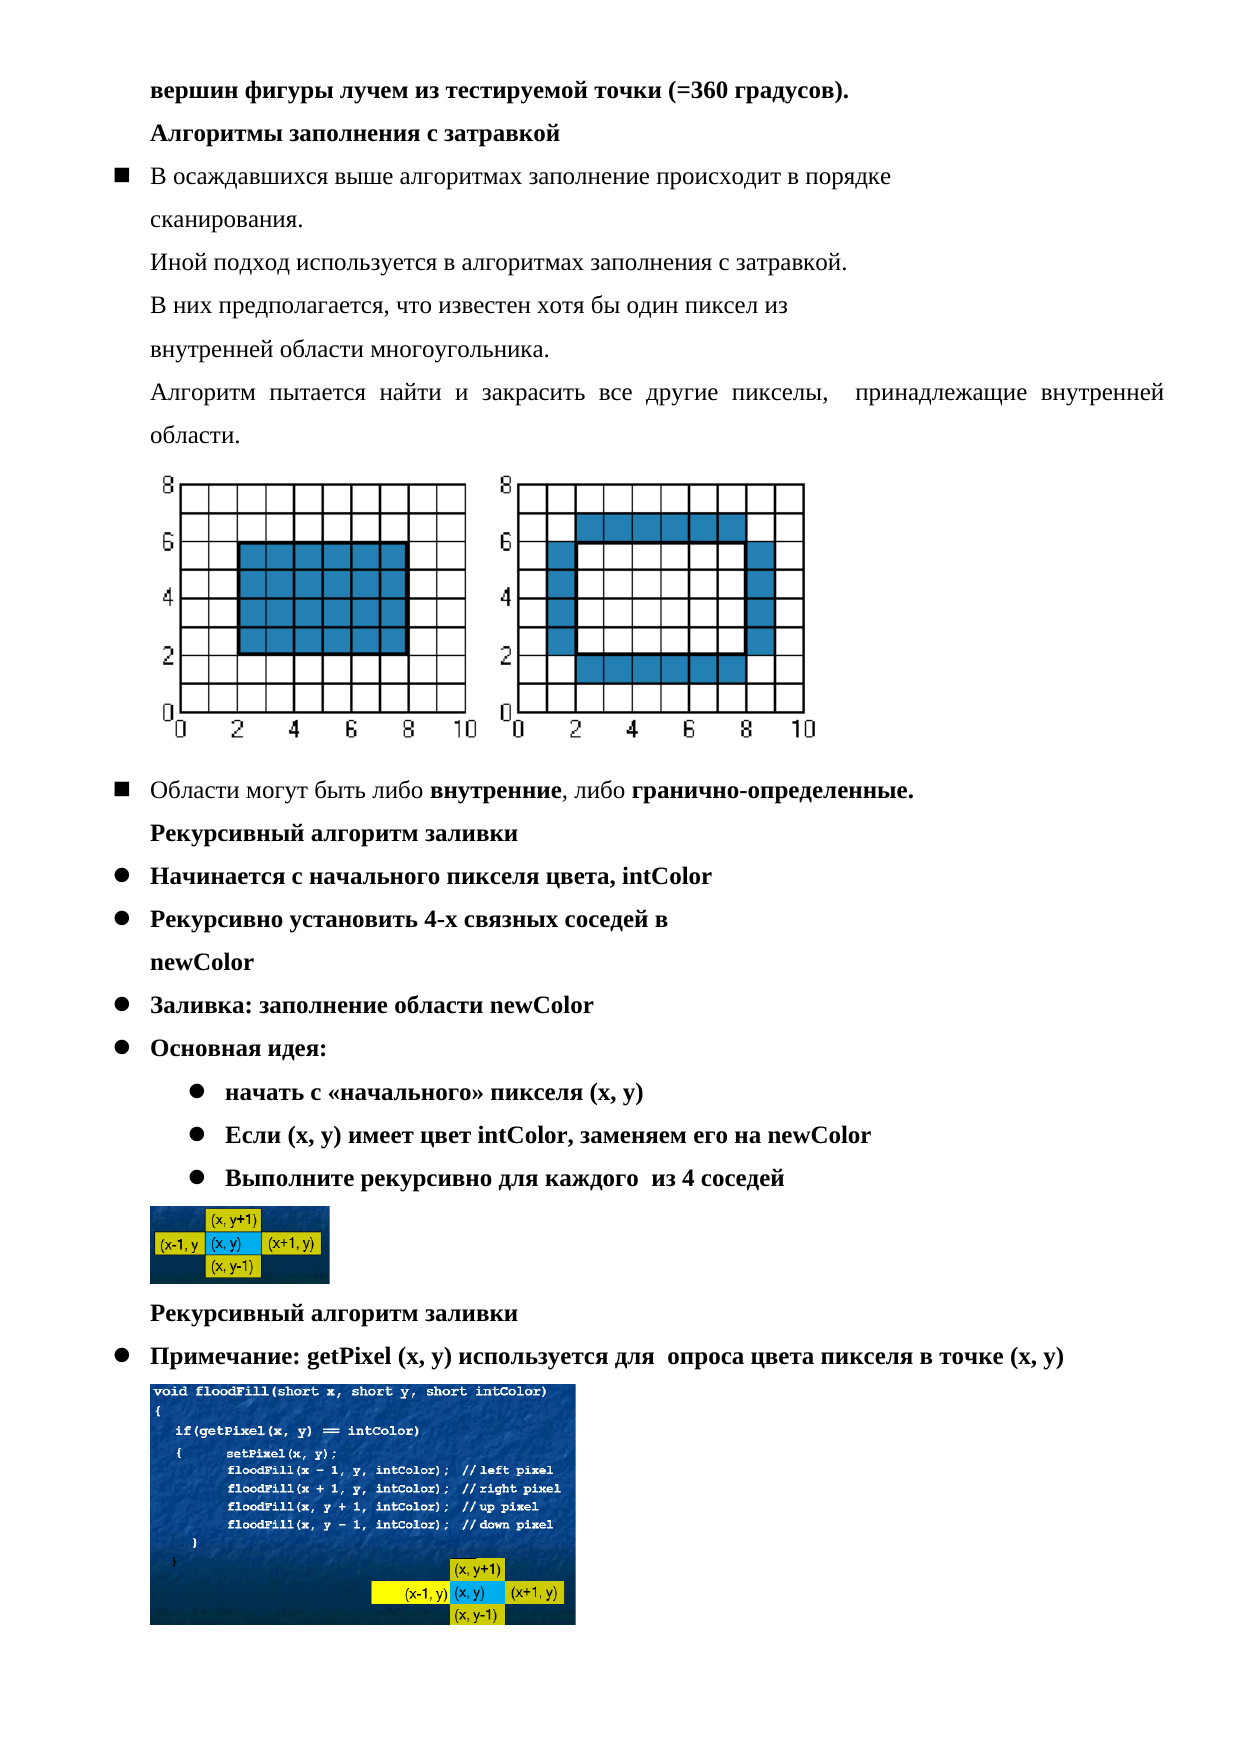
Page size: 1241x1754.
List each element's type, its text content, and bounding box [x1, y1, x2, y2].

text Алгоритм пытается найти и закрасить все другие пикселы, принадлежащие внутренней области. [150, 377, 1165, 449]
picture [150, 1384, 576, 1625]
list В осаждавшихся выше алгоритмах заполнение происходит в порядке [112, 161, 1165, 190]
list Рекурсивно установить 4-х связных соседей в [112, 904, 1165, 933]
list Если (x, y) имеет цвет intColor, заменяем его на newColor [187, 1120, 1165, 1148]
list Области могут быть либо внутренние, либо гранично-определенные. [112, 775, 1165, 803]
text В них предполагается, что известен хотя бы один пиксел из [150, 291, 1165, 319]
text newColor [150, 947, 1165, 976]
text Иной подход используется в алгоритмах заполнения с затравкой. [150, 247, 1165, 276]
list Выполните рекурсивно для каждого из 4 соседей [187, 1163, 1165, 1192]
list Заливка: заполнение области newColor [112, 990, 1165, 1019]
text Алгоритмы заполнения с затравкой [150, 118, 1165, 147]
text Рекурсивный алгоритм заливки [150, 1298, 1165, 1327]
picture [150, 463, 839, 761]
picture [553, 1620, 565, 1625]
text вершин фигуры лучем из тестируемой точки (=360 градусов). [150, 75, 1165, 104]
text сканирования. [150, 204, 1165, 233]
text Рекурсивный алгоритм заливки [150, 818, 1165, 847]
text внутренней области многоугольника. [150, 334, 1165, 362]
list начать с «начального» пикселя (x, y) [187, 1077, 1165, 1105]
list Примечание: getPixel (x, y) используется для опроса цвета пикселя в точке (x, y) [112, 1341, 1165, 1370]
list Основная идея: [112, 1033, 1165, 1062]
picture [150, 1206, 330, 1277]
list Начинается с начального пикселя цвета, intColor [112, 861, 1165, 890]
